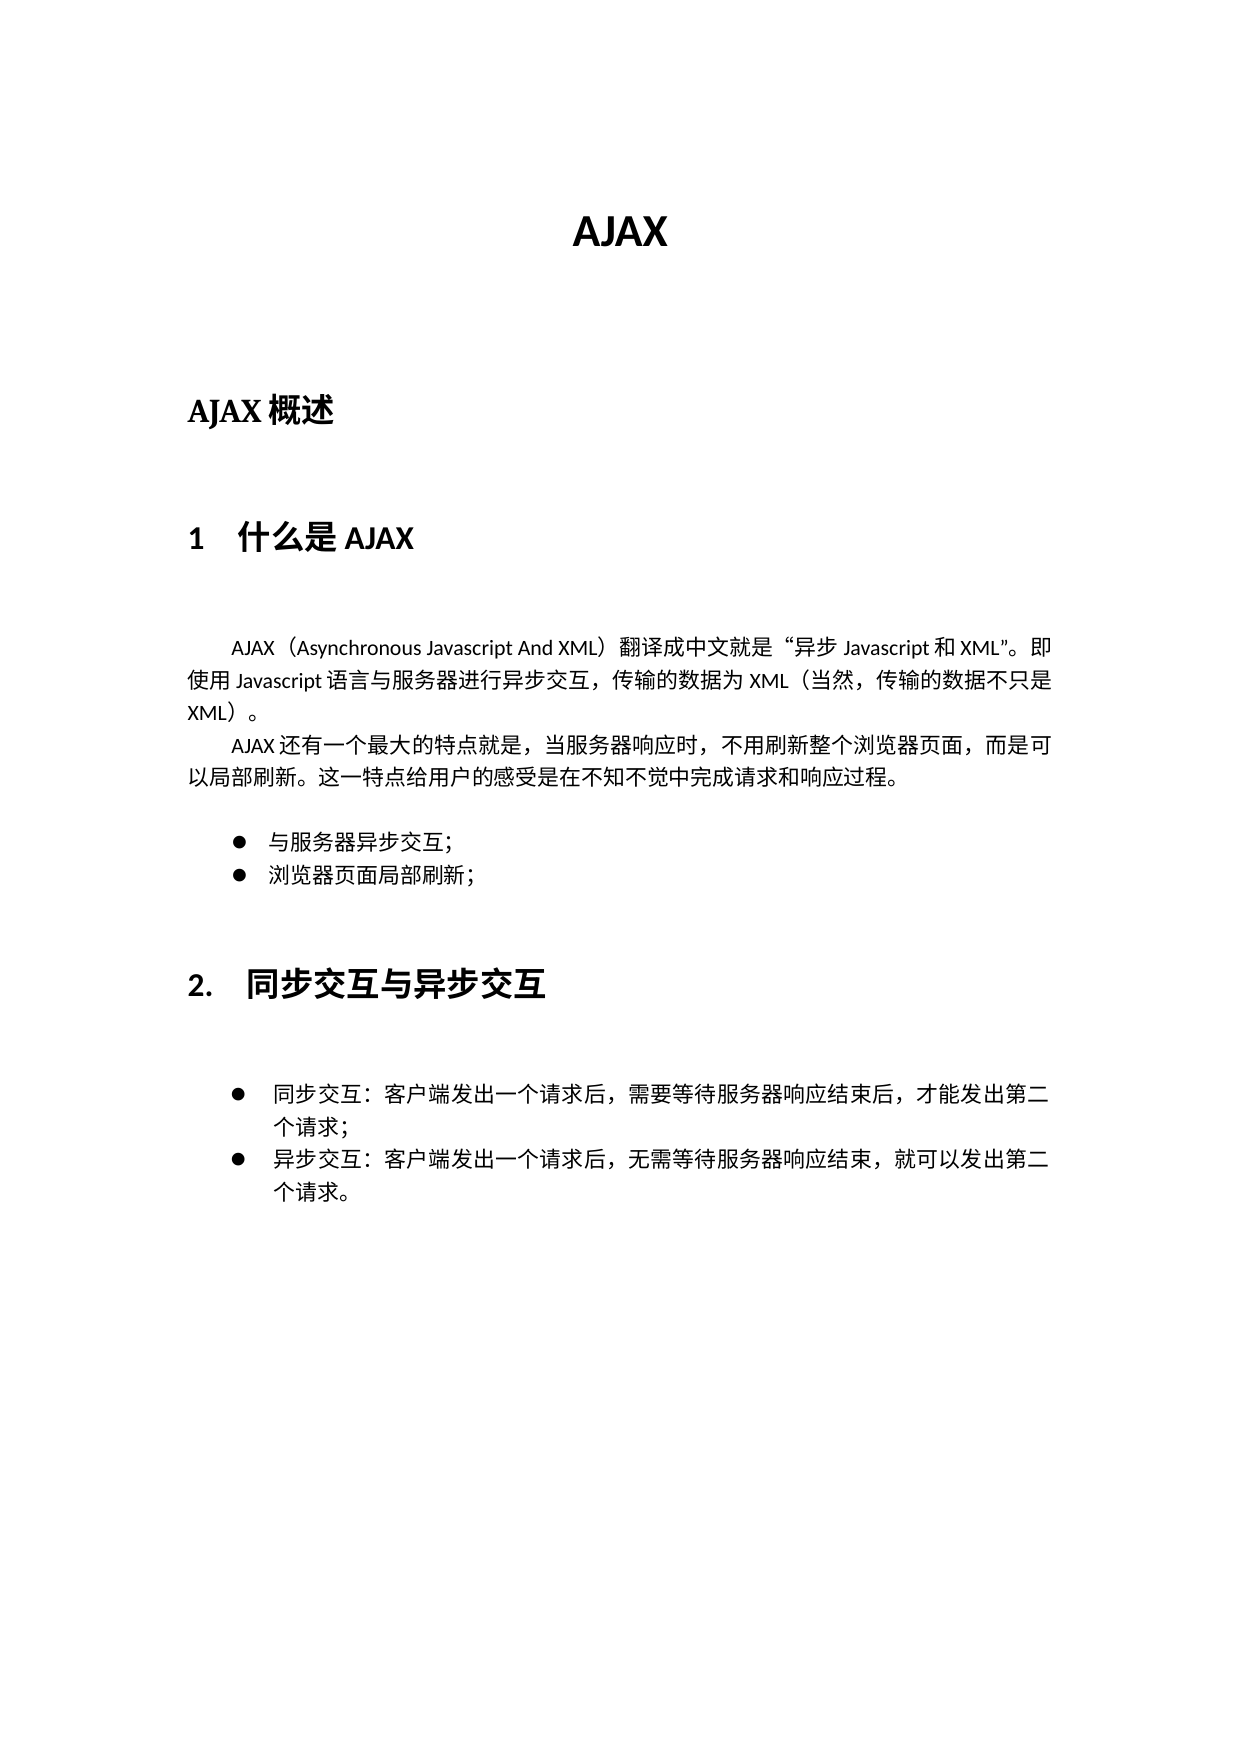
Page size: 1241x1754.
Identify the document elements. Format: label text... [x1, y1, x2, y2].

subtitle AJAX [187, 197, 1053, 262]
subtitle AJAX概述 [187, 376, 1053, 441]
subtitle 2. 同步交互与异步交互 [187, 949, 1053, 1014]
list 同步交互：客户端发出一个请求后，需要等待服务器响应结束后，才能发出第二个请求； [230, 1077, 1053, 1142]
list 与服务器异步交互； [231, 825, 1053, 857]
text AJAX还有一个最大的特点就是，当服务器响应时，不用刷新整个浏览器页面，而是可以局部刷新。这一特点给用户的感受是在不知不觉中完成请求和响应过程。 [187, 727, 1053, 792]
list 浏览器页面局部刷新； [231, 857, 1053, 890]
subtitle 1 什么是AJAX [187, 503, 1053, 568]
text AJAX（Asynchronous Javascript And XML）翻译成中文就是“异步Javascript和XML”。即使用Javascript语言与服务器进行异步交互，传输的数据为XML（当然，传输的数据不只是XML）。 [187, 630, 1053, 727]
list 异步交互：客户端发出一个请求后，无需等待服务器响应结束，就可以发出第二个请求。 [230, 1142, 1053, 1207]
